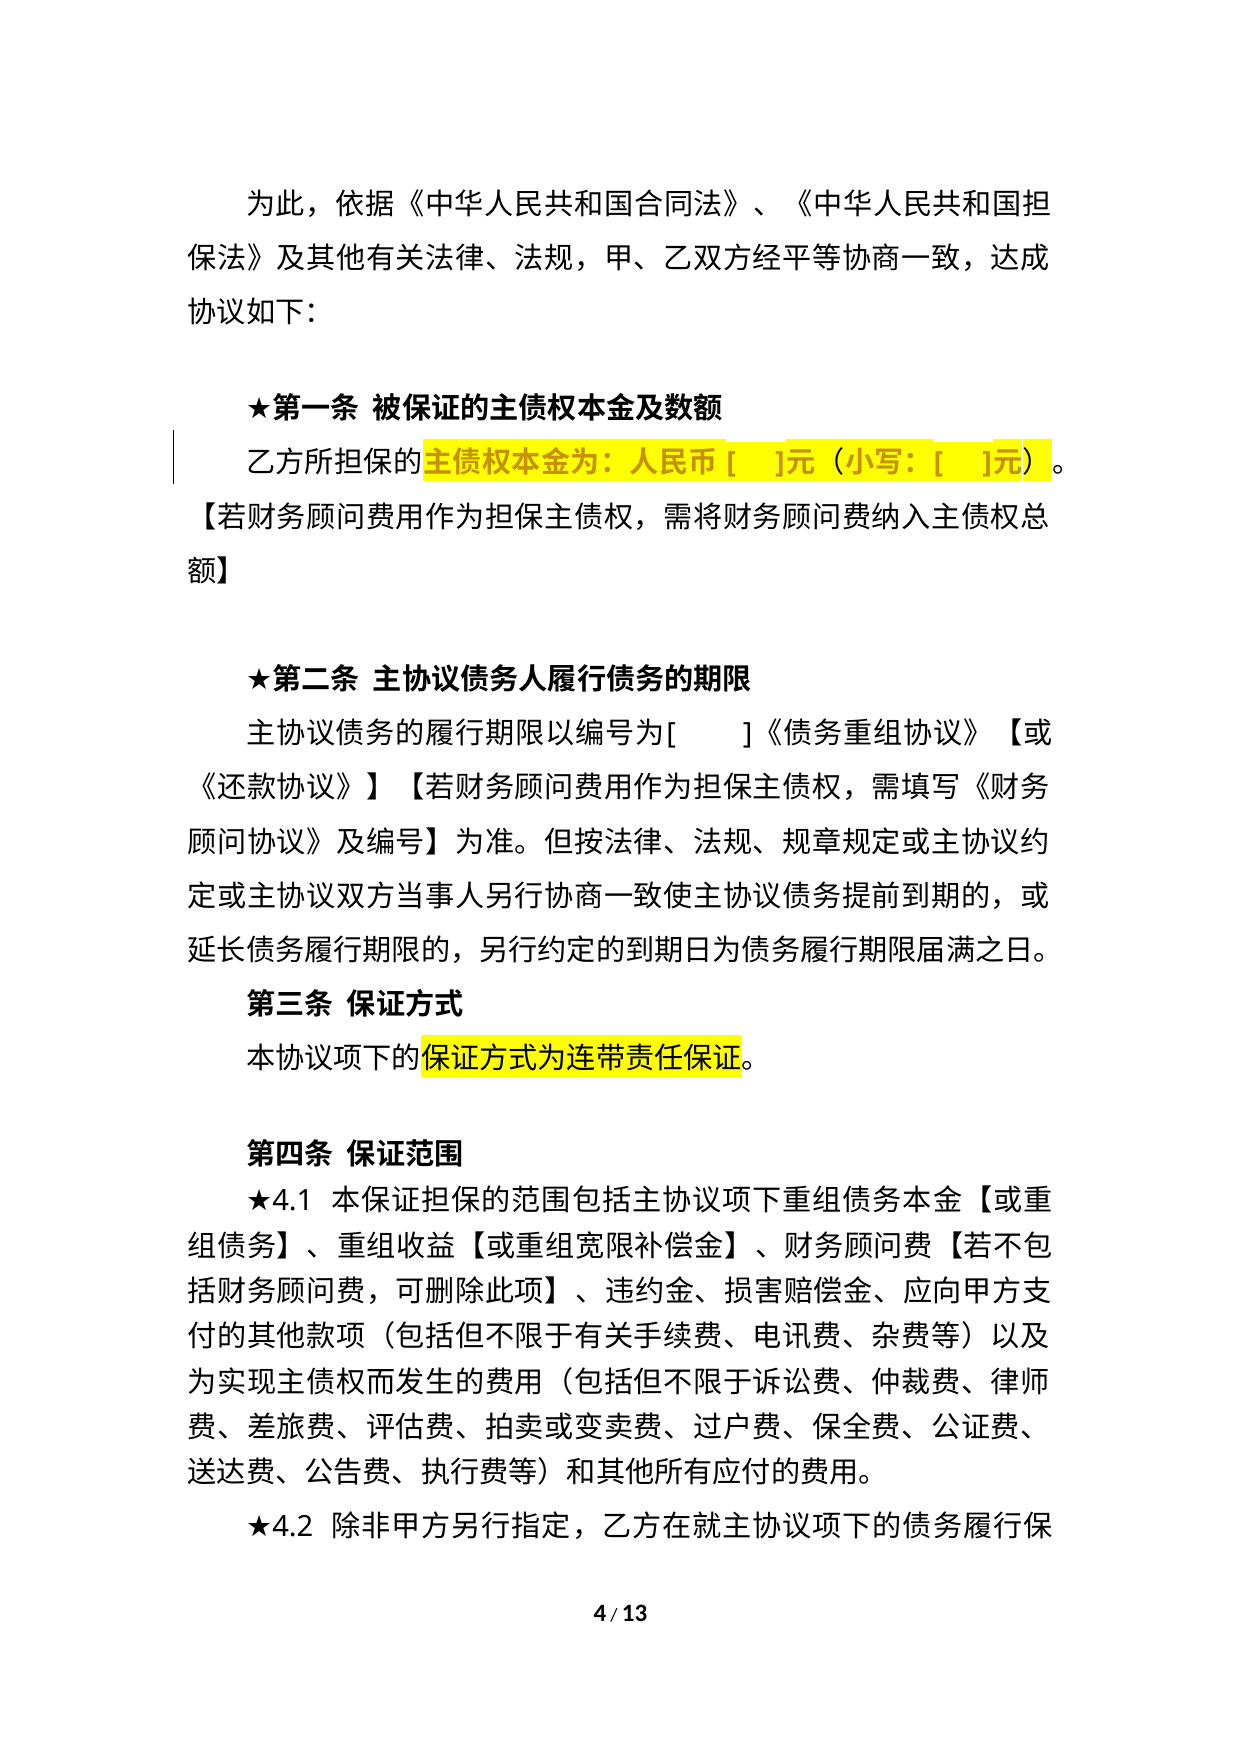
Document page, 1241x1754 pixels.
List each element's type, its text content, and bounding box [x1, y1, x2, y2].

text 乙方所担保的主债权本金为：人民币 [ ]元（小写：[ ]元）。【若财务顾问费用作为担保主债权，需将财务顾问费纳入主债权总额】 [187, 429, 1053, 592]
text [187, 1493, 1053, 1547]
text 第三条 保证方式 [187, 971, 1053, 1025]
text ★第二条 主协议债务人履行债务的期限 [187, 646, 1053, 700]
text ★4.1 本保证担保的范围包括主协议项下重组债务本金【或重组债务】、重组收益【或重组宽限补偿金】、财务顾问费【若不包括财务顾问费，可删除此项】、违约金、损害赔偿金、应向甲方支付的其他款项（包括但不限于有关手续费、电讯费、杂费等）以及为实现主债权而发生的费用（包括但不限于诉讼费、仲裁费、律师费、差旅费、评估费、拍卖或变卖费、过户费、保全费、公证费、送达费、公告费、执行费等）和其他所有应付的费用。 [187, 1175, 1053, 1493]
text ★第一条 被保证的主债权本金及数额 [246, 375, 1053, 429]
text 为此，依据《中华人民共和国合同法》、《中华人民共和国担保法》及其他有关法律、法规，甲、乙双方经平等协商一致，达成协议如下： [187, 171, 1053, 334]
text 主协议债务的履行期限以编号为[ ]《债务重组协议》【或《还款协议》】【若财务顾问费用作为担保主债权，需填写《财务顾问协议》及编号】为准。但按法律、法规、规章规定或主协议约定或主协议双方当事人另行协商一致使主协议债务提前到期的，或延长债务履行期限的，另行约定的到期日为债务履行期限届满之日。 [187, 700, 1053, 971]
text 第四条 保证范围 [187, 1121, 1053, 1175]
text 本协议项下的保证方式为连带责任保证。 [187, 1025, 1053, 1079]
